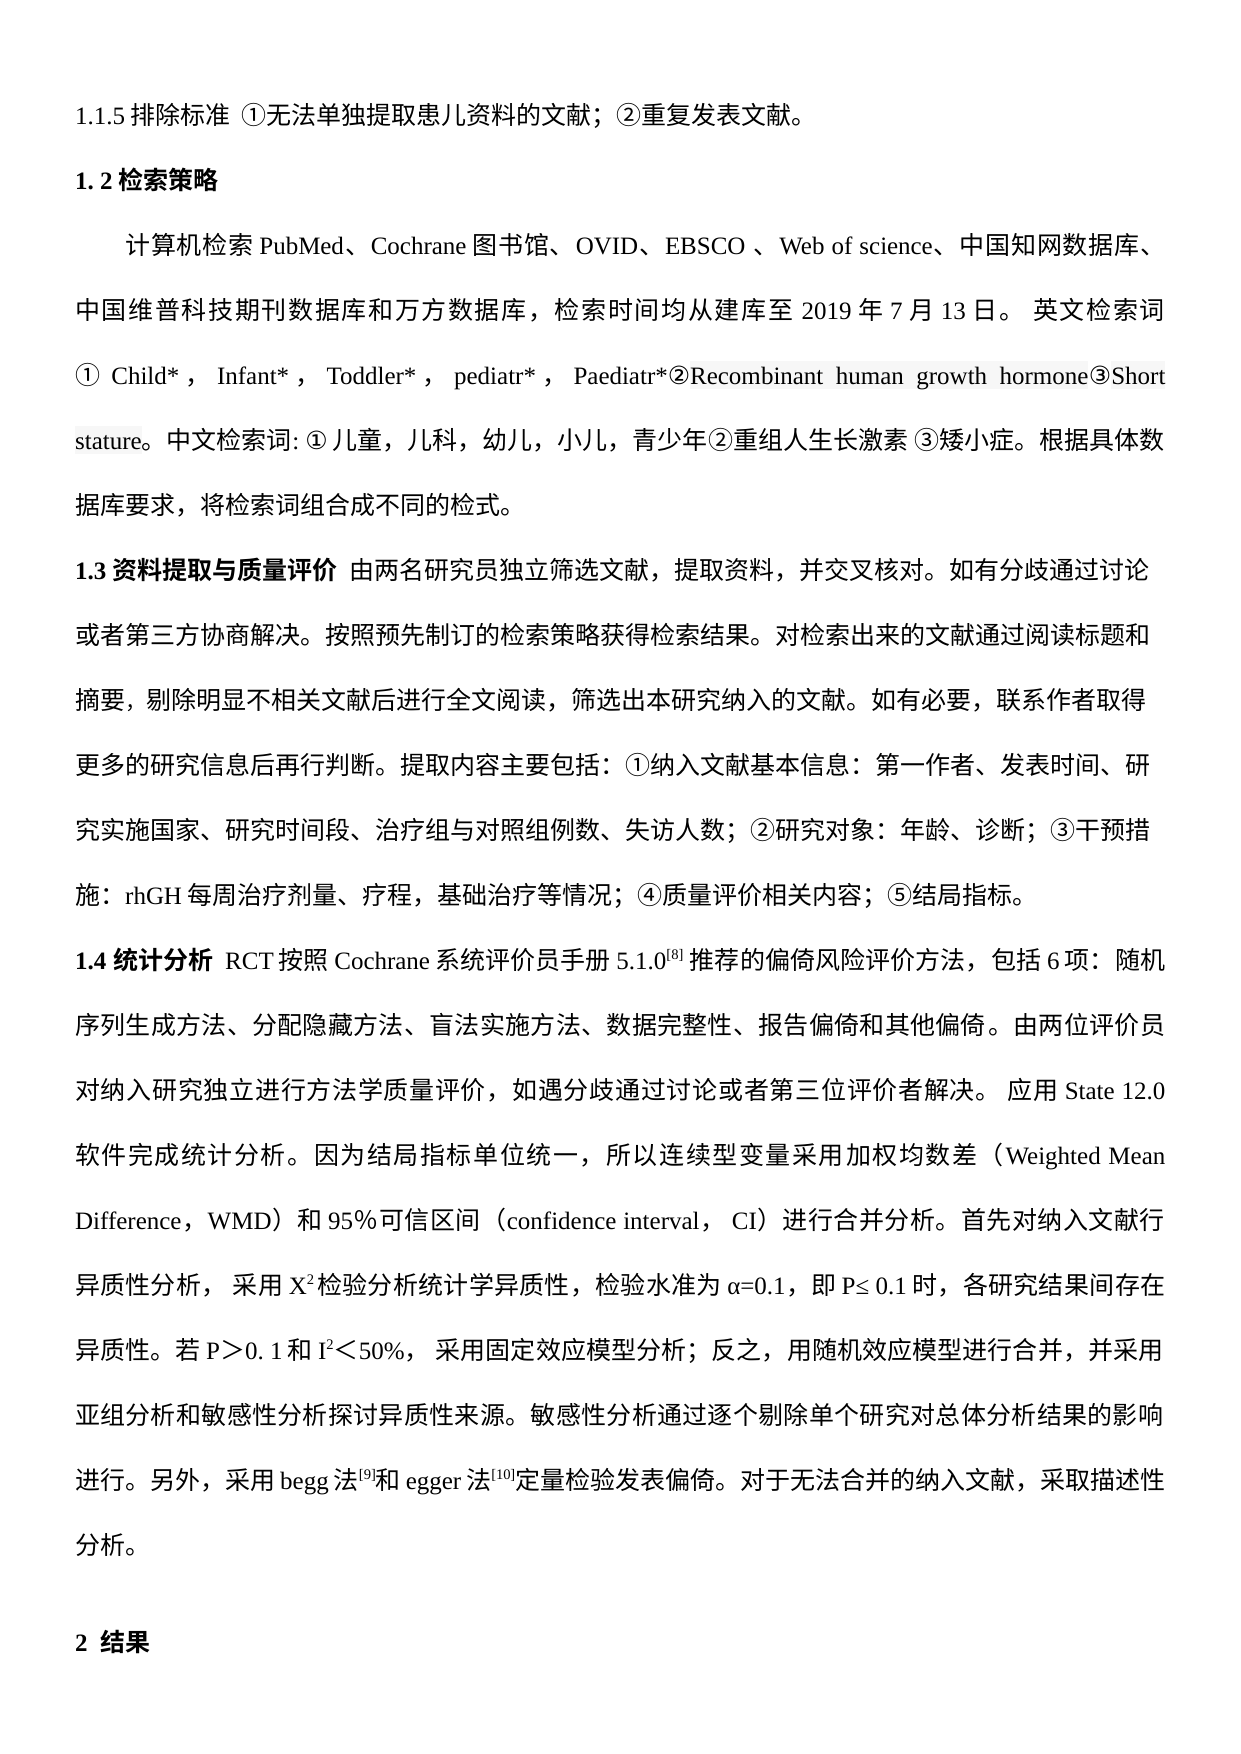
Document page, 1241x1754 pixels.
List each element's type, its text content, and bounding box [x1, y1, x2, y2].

text 1.1.5排除标准 ①无法单独提取患儿资料的文献；②重复发表文献。 [75, 81, 1165, 146]
text 1.4 统计分析 RCT按照Cochrane系统评价员手册5.1.0[8] 推荐的偏倚风险评价方法，包括6项：随机序列生成方法、分配隐藏方法、盲法实施方法、数据完整性、报告偏倚和其他偏倚。由两位评价员对纳入研究独立进行方法学质量评价，如遇分歧通过讨论或者第三位评价者解决。 应用State 12.0软件完成统计分析。因为结局指标单位统一，所以连续型变量采用加权均数差（Weighted Mean Difference，WMD）和95％可信区间（confidence interval， CI）进行合并分析。首先对纳入文献行异质性分析， 采用X2检验分析统计学异质性，检验水准为α=0.1，即P≤ 0.1时，各研究结果间存在异质性。若P＞0. 1和I2＜50%， 采用固定效应模型分析；反之，用随机效应模型进行合并，并采用亚组分析和敏感性分析探讨异质性来源。敏感性分析通过逐个剔除单个研究对总体分析结果的影响进行。另外，采用begg法[9]和egger法[10]定量检验发表偏倚。对于无法合并的纳入文献，采取描述性分析。 [75, 926, 1165, 1576]
text 计算机检索PubMed、Cochrane图书馆、OVID、EBSCO 、Web of science、中国知网数据库、中国维普科技期刊数据库和万方数据库，检索时间均从建库至2019年7月13日。 英文检索词①Child*，Infant*，Toddler*，pediatr*，Paediatr*②Recombinant human growth hormone③Short stature。中文检索词: ①儿童，儿科，幼儿，小儿，青少年②重组人生长激素 ③矮小症。根据具体数据库要求，将检索词组合成不同的检式。 [75, 211, 1165, 536]
text 2 结果 [75, 1608, 1165, 1673]
text 1. 2 检索策略 [75, 146, 1165, 211]
text 1.3 资料提取与质量评价 由两名研究员独立筛选文献，提取资料，并交叉核对。如有分歧通过讨论或者第三方协商解决。按照预先制订的检索策略获得检索结果。对检索出来的文献通过阅读标题和摘要，剔除明显不相关文献后进行全文阅读，筛选出本研究纳入的文献。如有必要，联系作者取得更多的研究信息后再行判断。提取内容主要包括：①纳入文献基本信息：第一作者、发表时间、研究实施国家、研究时间段、治疗组与对照组例数、失访人数；②研究对象：年龄、诊断；③干预措施：rhGH每周治疗剂量、疗程，基础治疗等情况；④质量评价相关内容；⑤结局指标。 [75, 536, 1165, 926]
